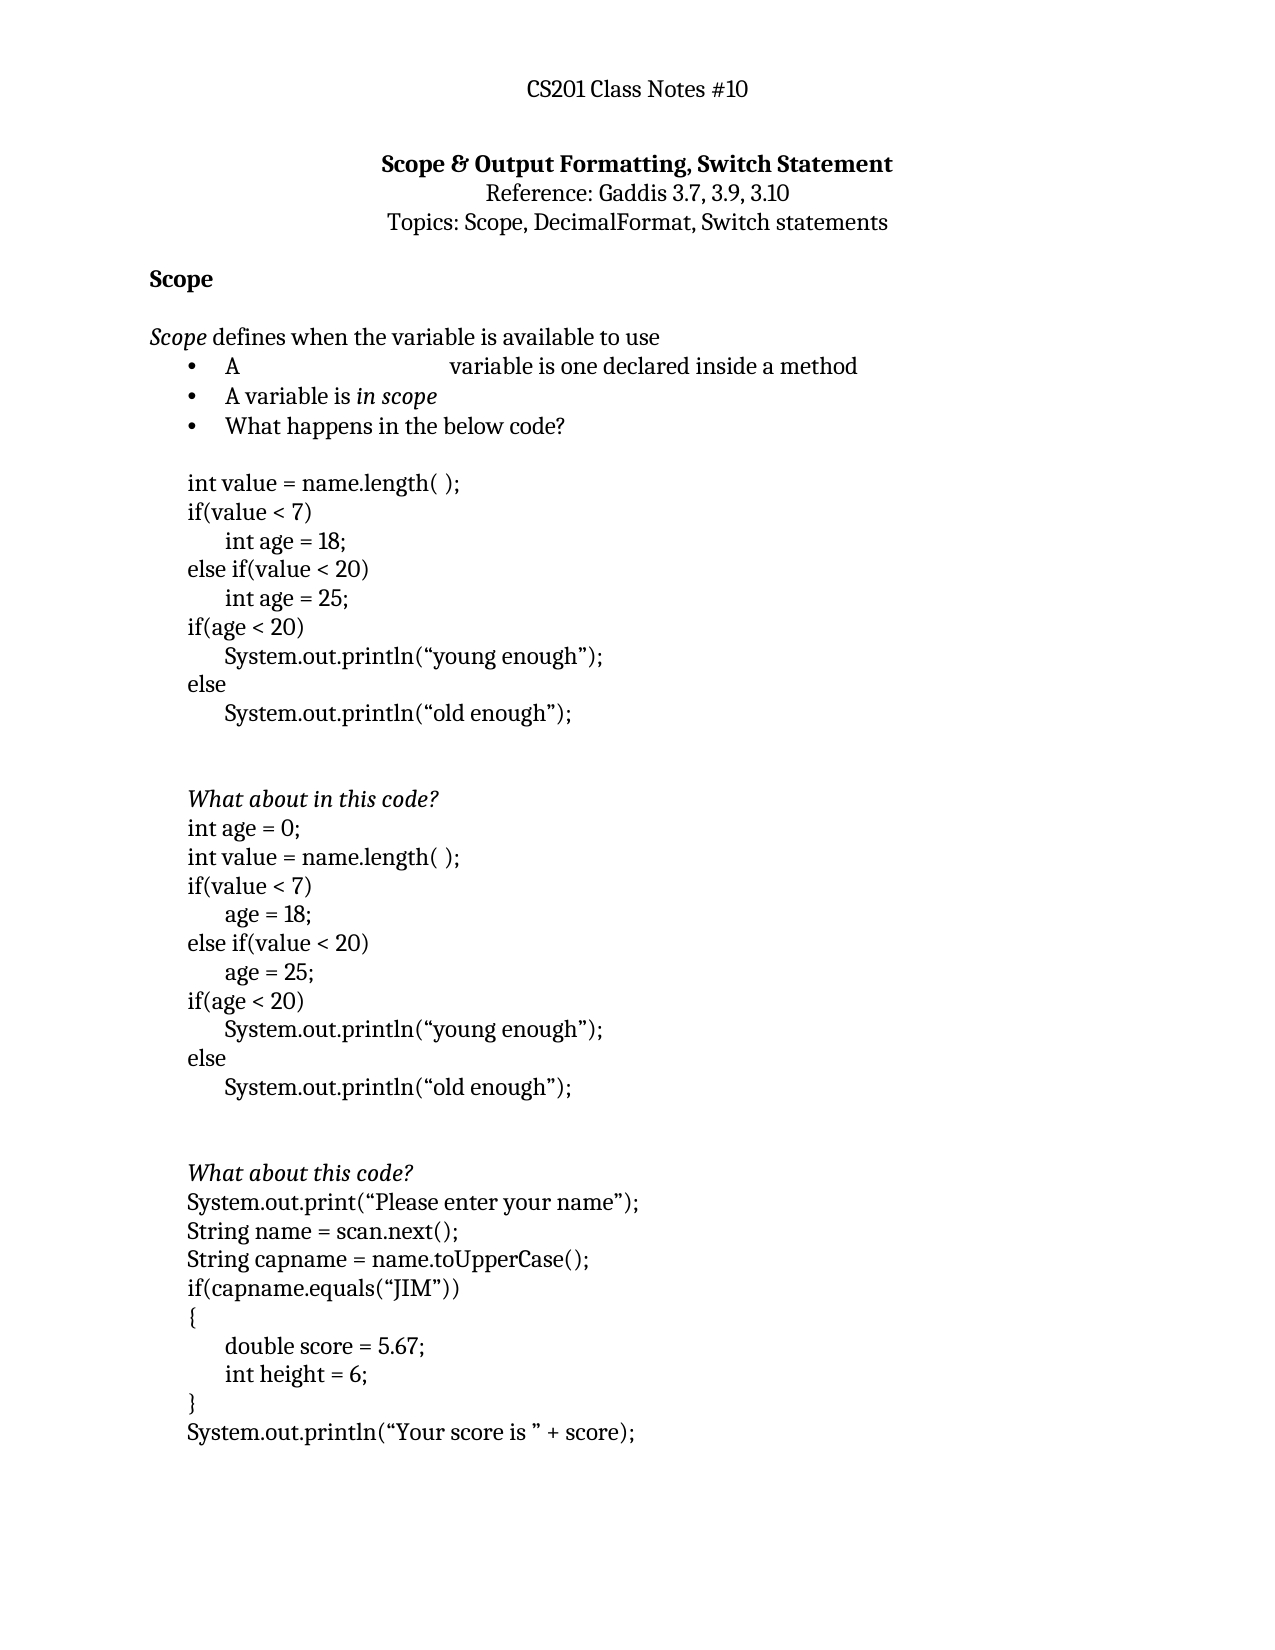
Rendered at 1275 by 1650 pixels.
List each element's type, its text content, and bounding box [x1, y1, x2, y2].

list A variable is in scope [187, 381, 1125, 411]
text int age = 0; [187, 814, 1125, 843]
text int height = 6; [187, 1360, 1125, 1389]
text What about in this code? [150, 785, 1125, 814]
text String name = scan.next(); [187, 1217, 1125, 1245]
text age = 18; [187, 900, 1125, 929]
text int age = 18; [187, 527, 1125, 555]
text Scope & Output Formatting, Switch Statement [150, 150, 1125, 179]
text System.out.println(“old enough”); [150, 699, 1125, 728]
text int value = name.length( ); [187, 469, 1125, 498]
text System.out.println(“young enough”); [187, 642, 1125, 670]
text Scope defines when the variable is available to use [150, 322, 1125, 351]
text int value = name.length( ); [187, 843, 1125, 872]
text if(capname.equals(“JIM”)) [187, 1274, 1125, 1303]
text if(age < 20) [187, 987, 1125, 1015]
text if(value < 7) [187, 498, 1125, 527]
text Reference: Gaddis 3.7, 3.9, 3.10 [150, 179, 1125, 207]
text System.out.println(“old enough”); [150, 1073, 1125, 1102]
text double score = 5.67; [187, 1332, 1125, 1360]
list What happens in the below code? [187, 411, 1125, 440]
text System.out.println(“Your score is ” + score); [150, 1418, 1125, 1447]
text else [150, 1044, 1125, 1073]
text else if(value < 20) [187, 929, 1125, 958]
text else [150, 670, 1125, 699]
text System.out.print(“Please enter your name”); [187, 1188, 1125, 1217]
text else if(value < 20) [187, 555, 1125, 584]
text System.out.println(“young enough”); [187, 1015, 1125, 1044]
text Topics: Scope, DecimalFormat, Switch statements [150, 207, 1125, 236]
list A variable is one declared inside a method [187, 351, 1125, 381]
text if(age < 20) [187, 613, 1125, 642]
text What about this code? [150, 1159, 1125, 1188]
text String capname = name.toUpperCase(); [187, 1245, 1125, 1274]
text if(value < 7) [187, 872, 1125, 900]
text Scope [150, 265, 1125, 294]
text age = 25; [187, 958, 1125, 987]
text int age = 25; [187, 584, 1125, 613]
text { [187, 1303, 1125, 1332]
text } [187, 1389, 1125, 1418]
